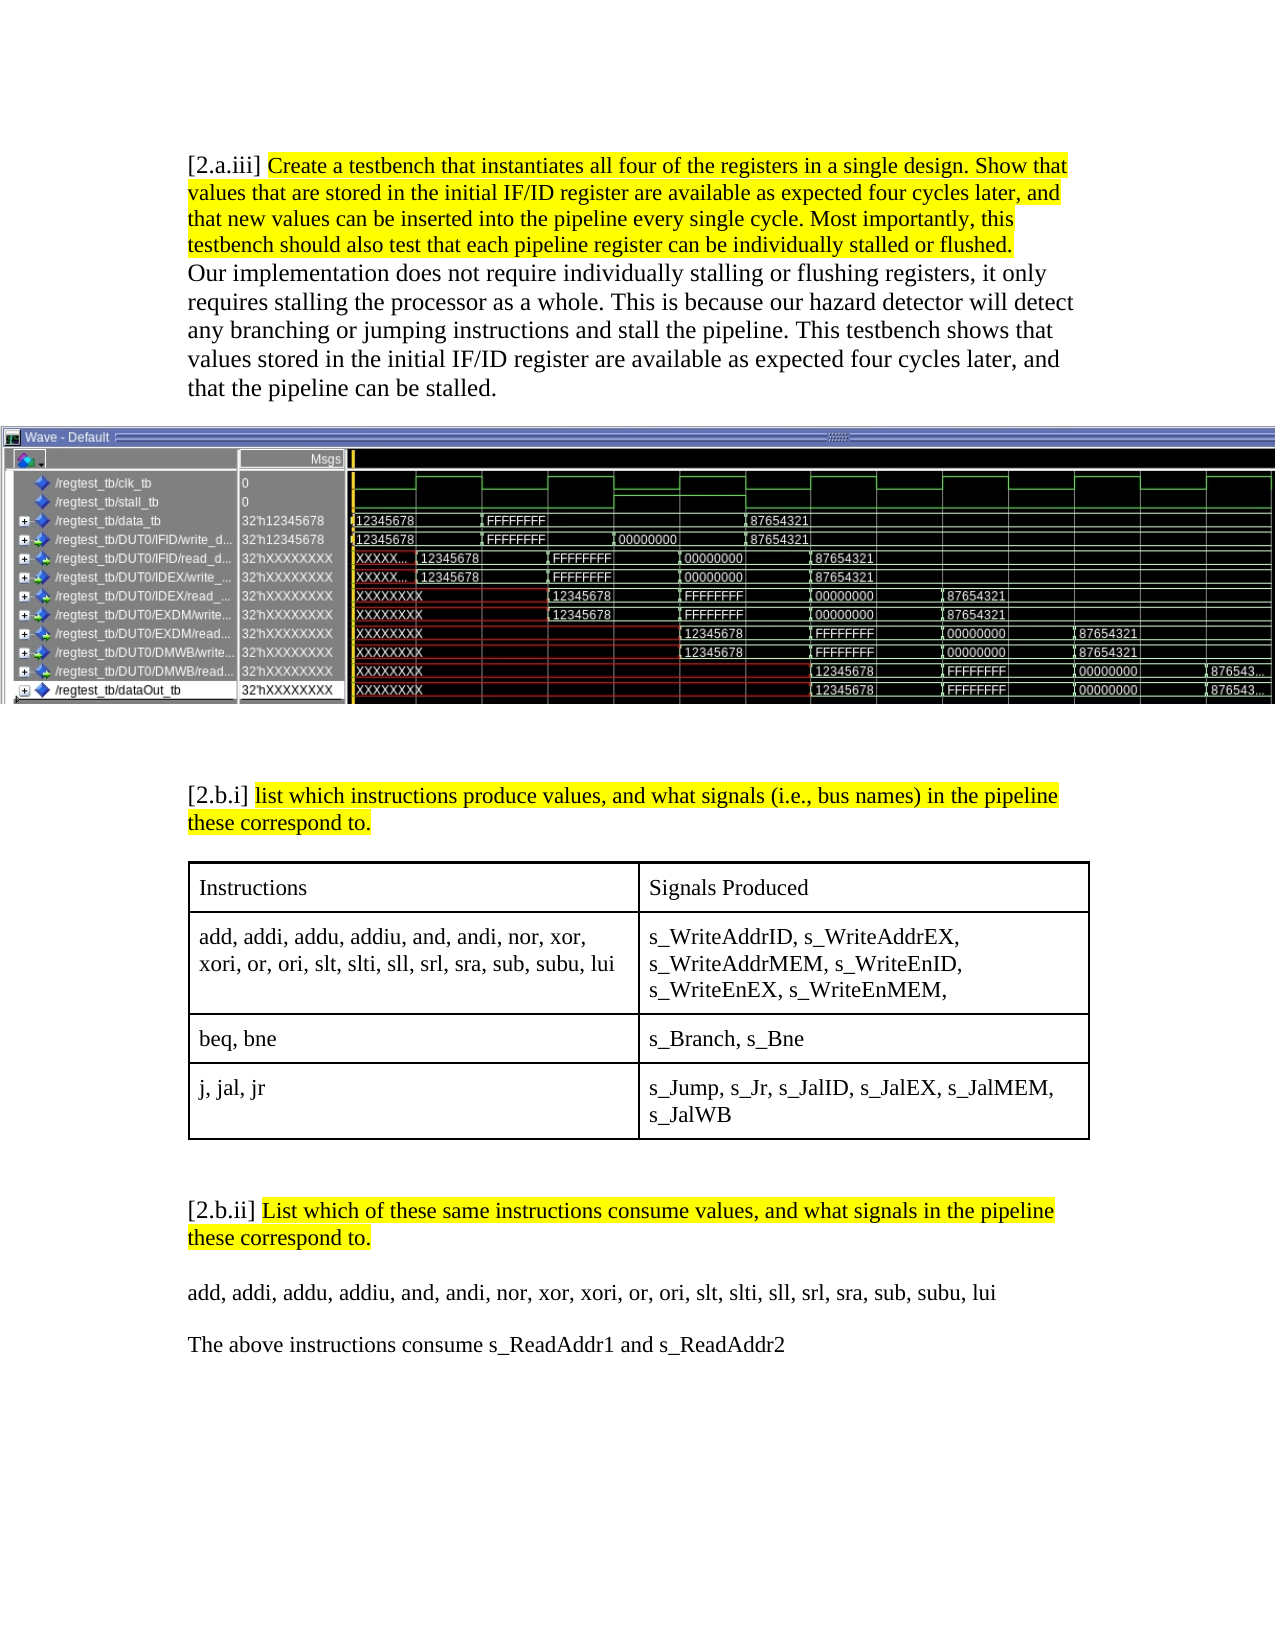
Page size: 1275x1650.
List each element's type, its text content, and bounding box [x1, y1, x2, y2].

picture [0, 426, 1275, 704]
table_cell beq, bne [190, 1015, 638, 1062]
text add, addi, addu, addiu, and, andi, nor, xor, xori, or, ori, slt, slti, sll, srl, sra, sub, subu, lui The above instructions consume s_ReadAddr1 and s_ReadAddr2 [187, 1279, 1087, 1358]
table_cell add, addi, addu, addiu, and, andi, nor, xor, xori, or, ori, slt, slti, sll, srl, sra, sub, subu, lui [190, 913, 638, 1013]
table_header Signals Produced [640, 864, 1088, 911]
table_header Instructions [190, 864, 638, 911]
table_cell s_WriteAddrID, s_WriteAddrEX, s_WriteAddrMEM, s_WriteEnID, s_WriteEnEX, s_WriteEnMEM, [640, 913, 1088, 1013]
table_cell j, jal, jr [190, 1064, 638, 1138]
table_cell s_Branch, s_Bne [640, 1015, 1088, 1062]
text [2.a.iii] Create a testbench that instantiates all four of the registers in a single design. Show that values that are stored in the initial IF/ID register are available as expected four cycles later, and that new values can be inserted into the pipeline every single cycle. Most importantly, this testbench should also test that each pipeline register can be individually stalled or flushed. [187, 150, 1087, 258]
text Our implementation does not require individually stalling or flushing registers, it only requires stalling the processor as a whole. This is because our hazard detector will detect any branching or jumping instructions and stall the pipeline. This testbench shows that values stored in the initial IF/ID register are available as expected four cycles later, and that the pipeline can be stalled. [187, 258, 1087, 402]
table_cell s_Jump, s_Jr, s_JalID, s_JalEX, s_JalMEM, s_JalWB [640, 1064, 1088, 1138]
text [2.b.ii] List which of these same instructions consume values, and what signals in the pipeline these correspond to. [187, 1195, 1087, 1250]
text [2.b.i] list which instructions produce values, and what signals (i.e., bus names) in the pipeline these correspond to. [187, 780, 1087, 835]
